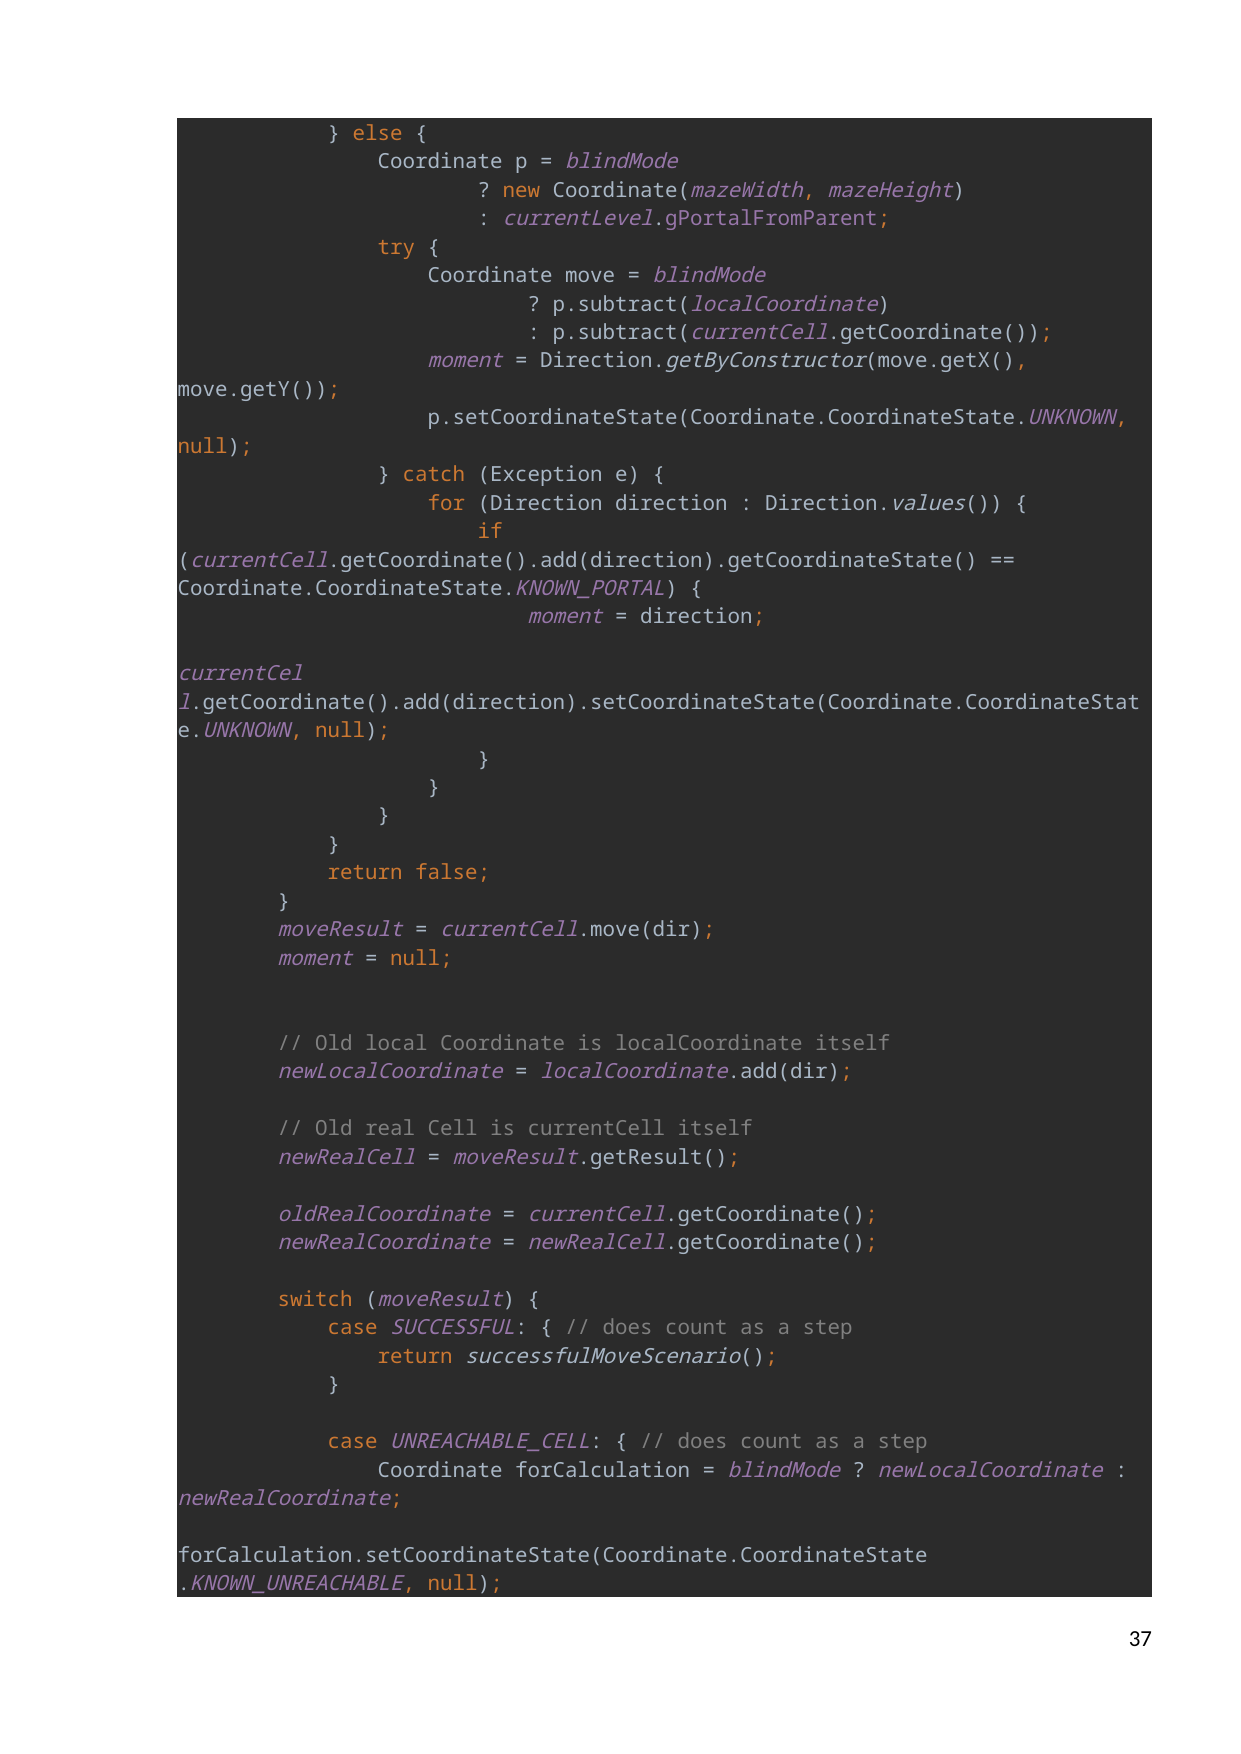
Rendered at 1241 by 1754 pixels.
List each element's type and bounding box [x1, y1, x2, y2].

text [177, 118, 1152, 1597]
